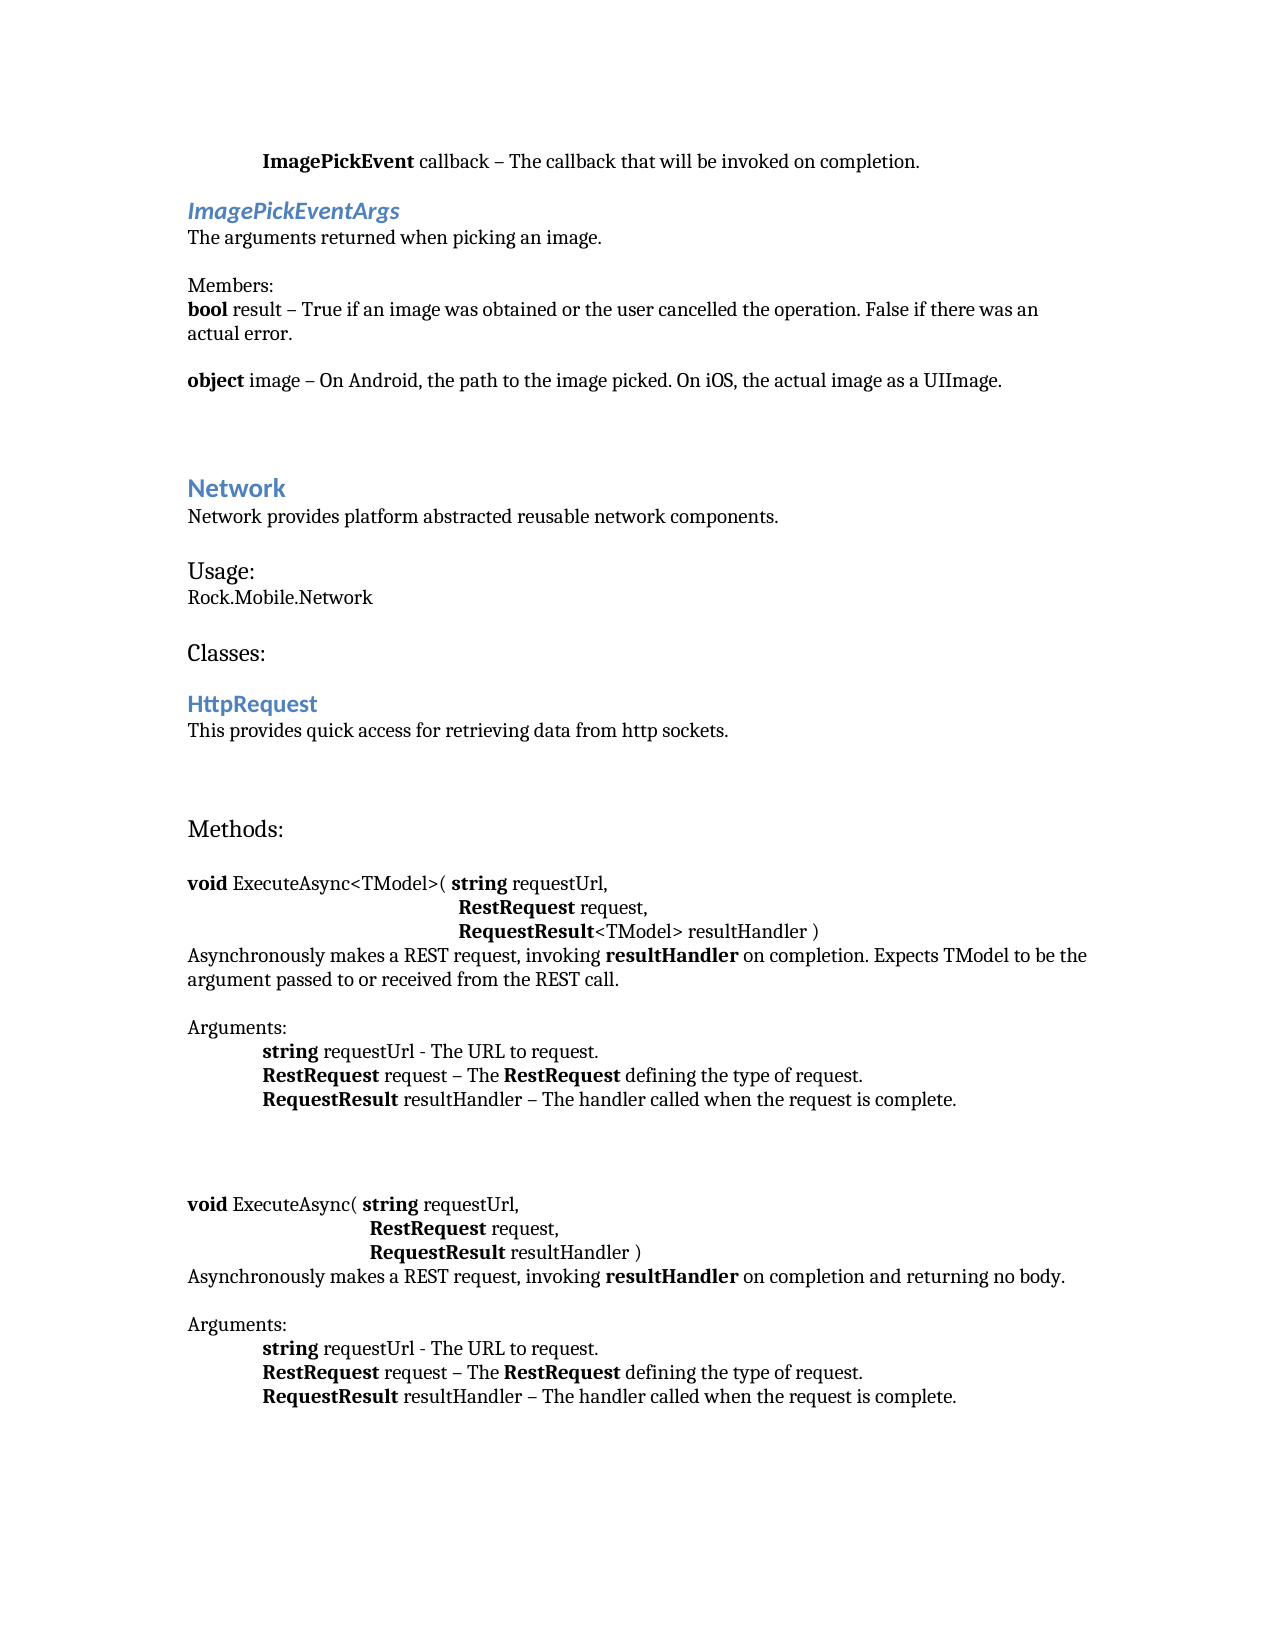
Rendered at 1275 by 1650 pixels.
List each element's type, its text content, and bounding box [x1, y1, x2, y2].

text RestRequest request – The RestRequest defining the type of request. [187, 1361, 1087, 1385]
text RestRequest request, [187, 896, 1087, 920]
text The arguments returned when picking an image. [187, 225, 1087, 249]
text RestRequest request, [187, 1217, 1087, 1241]
text ImagePickEvent callback – The callback that will be invoked on completion. [187, 150, 1087, 174]
text This provides quick access for retrieving data from http sockets. [187, 719, 1087, 743]
text bool result – True if an image was obtained or the user cancelled the operation. False if there was an actual error. [187, 297, 1087, 345]
text string requestUrl - The URL to request. [187, 1040, 1087, 1064]
text RequestResult resultHandler ) [187, 1241, 1087, 1265]
text Network provides platform abstracted reusable network components. [187, 504, 1087, 528]
text RequestResult<TModel> resultHandler ) [187, 920, 1087, 944]
text Arguments: [187, 992, 1087, 1040]
text Methods: [187, 814, 1087, 843]
subtitle HttpRequest [187, 688, 1087, 719]
text RestRequest request – The RestRequest defining the type of request. [187, 1064, 1087, 1088]
text void ExecuteAsync( string requestUrl, [187, 1193, 1087, 1217]
text void ExecuteAsync<TModel>( string requestUrl, [187, 872, 1087, 896]
text object image – On Android, the path to the image picked. On iOS, the actual image as a UIImage. [187, 369, 1087, 393]
text string requestUrl - The URL to request. [187, 1337, 1087, 1361]
text Rock.Mobile.Network [187, 586, 1087, 610]
text Classes: [187, 638, 1087, 667]
text RequestResult resultHandler – The handler called when the request is complete. [187, 1088, 1087, 1112]
text Asynchronously makes a REST request, invoking resultHandler on completion. Expects TModel to be the argument passed to or received from the REST call. [187, 944, 1087, 992]
subtitle ImagePickEventArgs [187, 195, 1087, 225]
subtitle Network [187, 471, 1087, 504]
text RequestResult resultHandler – The handler called when the request is complete. [187, 1385, 1087, 1409]
text Asynchronously makes a REST request, invoking resultHandler on completion and returning no body. [187, 1265, 1087, 1289]
text Usage: [187, 557, 1087, 586]
text Members: [187, 273, 1087, 297]
text Arguments: [187, 1313, 1087, 1337]
